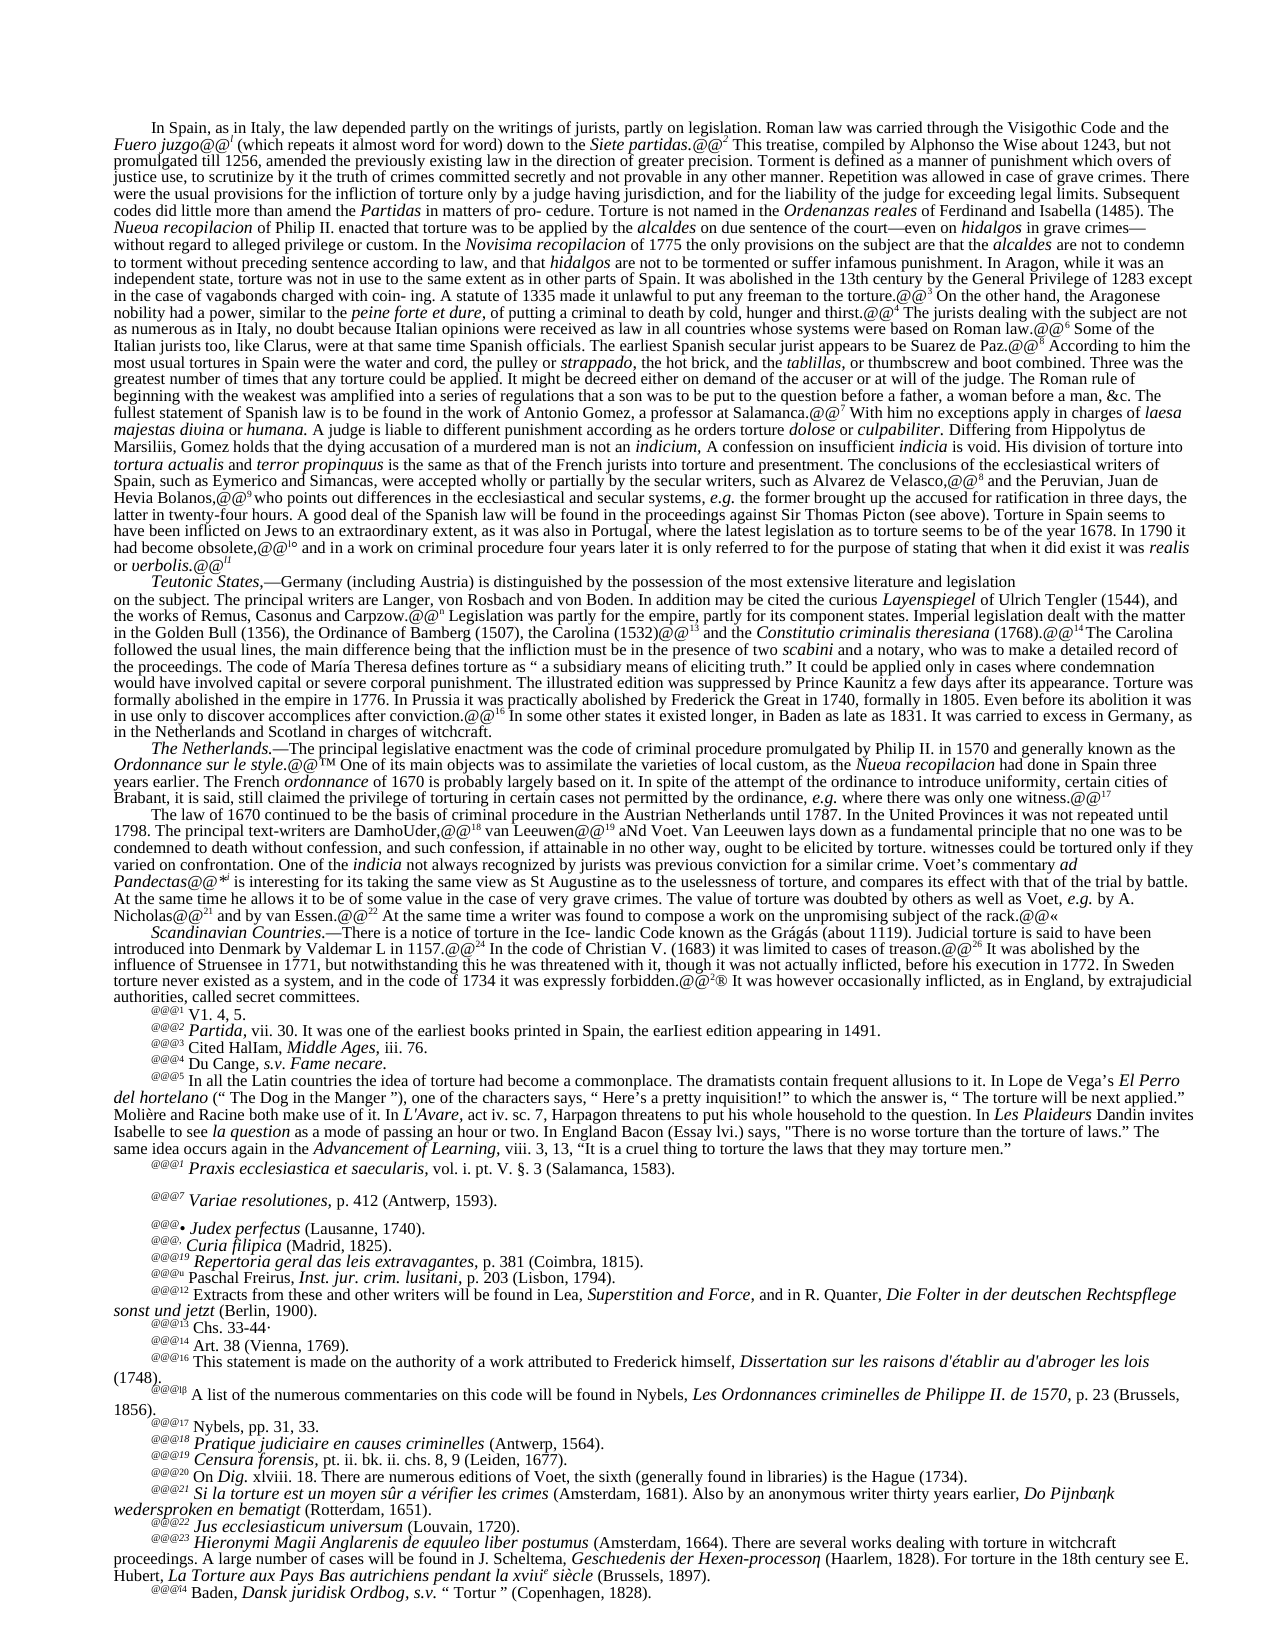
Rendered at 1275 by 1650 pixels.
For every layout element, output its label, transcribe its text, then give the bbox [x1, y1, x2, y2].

text Teutonic States,—Germany (including Austria) is distinguished by the possession of the most extensive literature and legislation [113, 575, 1195, 591]
text @@@2 Partida, vii. 30. It was one of the earliest books printed in Spain, the earIiest edition appearing in 1491. [113, 1024, 1195, 1040]
text @@@22 Jus ecclesiasticum universum (Louvain, 1720). [113, 1519, 1195, 1535]
text @@@5 In all the Latin countries the idea of torture had become a commonplace. The dramatists contain frequent allusions to it. In Lope de Vega’s El Perro del hortelano (“ The Dog in the Manger ”), one of the characters says, “ Here’s a pretty inquisition!” to which the answer is, “ The torture will be next applied.” Molière and Racine both make use of it. In L'Avare, act iv. sc. 7, Harpagon threatens to put his whole household to the question. In Les Plaideurs Dandin invites Isabelle to see la question as a mode of passing an hour or two. In England Bacon (Essay lvi.) says, "There is no worse torture than the torture of laws.” The same idea occurs again in the Advancement of Learning, viii. 3, 13, “It is a cruel thing to torture the laws that they may torture men.” [113, 1073, 1195, 1158]
text @@@1 Praxis ecclesiastica et saecularis, vol. i. pt. V. §. 3 (Salamanca, 1583). [113, 1158, 1195, 1178]
text @@@14 Art. 38 (Vienna, 1769). [113, 1337, 1195, 1354]
text @@@12 Extracts from these and other writers will be found in Lea, Superstition and Force, and in R. Quanter, Die Folter in der deutschen Rechtspflege sonst und jetzt (Berlin, 1900). [113, 1287, 1195, 1320]
text @@@21 Si la torture est un moyen sûr a vérifier les crimes (Amsterdam, 1681). Also by an anonymous writer thirty years earlier, Do Pijnbαηk wedersproken en bematigt (Rotterdam, 1651). [113, 1486, 1195, 1519]
text @@@, Curia filipica (Madrid, 1825). [113, 1238, 1195, 1254]
text @@@4 Du Cange, s.v. Fame necare. [113, 1056, 1195, 1073]
text @@@7 Variae resolutiones, p. 412 (Antwerp, 1593). [113, 1190, 1195, 1210]
text @@@1 V1. 4, 5. [113, 1006, 1195, 1024]
text on the subject. The principal writers are Langer, von Rosbach and von Boden. In addition may be cited the curious Layenspiegel of Ulrich Tengler (1544), and the works of Remus, Casonus and Carpzow.@@n Legislation was partly for the empire, partly for its component states. Imperial legislation dealt with the matter in the Golden Bull (1356), the Ordinance of Bamberg (1507), the Carolina (1532)@@13 and the Cοnstitutiο criminalis theresiana (1768).@@14 The Carolina followed the usual lines, the main difference being that the infliction must be in the presence of two scabini and a notary, who was to make a detailed record of the proceedings. The code of María Theresa defines torture as “ a subsidiary means of eliciting truth.” It could be applied only in cases where condemnation would have involved capital or severe corporal punishment. The illustrated edition was suppressed by Prince Kaunitz a few days after its appearance. Torture was formally abolished in the empire in 1776. In Prussia it was practically abolished by Frederick the Great in 1740, formally in 1805. Even before its abolition it was in use only to discover accomplices after conviction.@@16 In some other states it existed longer, in Baden as late as 1831. It was carried to excess in Germany, as in the Netherlands and Scotland in charges of witchcraft. [113, 591, 1195, 741]
text @@@• Judex perfectus (Lausanne, 1740). [113, 1222, 262, 1238]
text @@@17 Nybels, pp. 31, 33. [113, 1419, 1195, 1436]
text @@@19 Censura forensis, pt. ii. bk. ii. chs. 8, 9 (Leiden, 1677). [113, 1452, 1195, 1469]
text Scandinavian Countries.—There is a notice of torture in the Ice- landic Code known as the Grágás (about 1119). Judicial torture is said to have been introduced into Denmark by Valdemar L in 1157.@@24 In the code of Christian V. (1683) it was limited to cases of treason.@@26 It was abolished by the influence of Struensee in 1771, but notwithstanding this he was threatened with it, though it was not actually inflicted, before his execution in 1772. In Sweden torture never existed as a system, and in the code of 1734 it was expressly forbidden.@@2® It was however occasionally inflicted, as in England, by extrajudicial authorities, called secret committees. [113, 925, 1195, 1006]
text @@@lβ A list of the numerous commentaries on this code will be found in Nybels, Les Ordonnances criminelles de Philippe II. de 1570, p. 23 (Brussels, 1856). [113, 1387, 1195, 1419]
text @@@23 Hieronymi Magii Anglarenis de equuleo liber postumus (Amsterdam, 1664). There are several works dealing with torture in witchcraft proceedings. A large number of cases will be found in J. Scheltema, Geschιedenis der Hexen-processoη (Haarlem, 1828). For torture in the 18th century see E. Hubert, La Torture aux Pays Bas autrichiens pendant la xviιie siècle (Brussels, 1897). [113, 1535, 1195, 1585]
text The law of 1670 continued to be the basis of criminal procedure in the Austrian Netherlands until 1787. In the United Provinces it was not repeated until 1798. The principal text-writers are DamhoUder,@@18 van Leeuwen@@19 aNd Voet. Van Leeuwen lays down as a fundamental principle that no one was to be condemned to death without confession, and such confession, if attainable in no other way, ought to be elicited by torture. witnesses could be tortured only if they varied on confrontation. One of the indicia not always recognized by jurists was previous conviction for a similar crime. Voet’s commentary ad Pandectas@@*i is interesting for its taking the same view as St Augustine as to the uselessness of torture, and compares its effect with that of the trial by battle. At the same time he allows it to be of some value in the case of very grave crimes. The value of torture was doubted by others as well as Voet, e.g. by A. Nicholas@@21 and by van Essen.@@22 At the same time a writer was found to compose a work on the unpromising subject of the rack.@@« [113, 808, 1195, 925]
text @@@20 On Dig. xlviii. 18. There are numerous editions of Voet, the sixth (generally found in libraries) is the Hague (1734). [113, 1469, 1195, 1486]
text The Netherlands.—The principal legislative enactment was the code of criminal procedure promulgated by Philip II. in 1570 and generally known as the Ordonnance sur le style.@@™ One of its main objects was to assimilate the varieties of local custom, as the Nueυa recopilacion had done in Spain three years earlier. The French ordonnance of 1670 is probably largely based on it. In spite of the attempt of the ordinance to introduce uniformity, certain cities of Brabant, it is said, still claimed the privilege of torturing in certain cases not permitted by the ordinance, e.g. where there was only one witness.@@17 [113, 741, 1195, 808]
text @@@16 This statement is made on the authority of a work attributed to Frederick himself, Dissertation sur les raisons d'établir au d'abroger les lois (1748). [113, 1354, 1195, 1387]
text In Spain, as in Italy, the law depended partly on the writings of jurists, partly on legislation. Roman law was carried through the Visigothic Code and the Fuero juzgo@@l (which repeats it almost word for word) down to the Siete partidas.@@2 This treatise, compiled by Alphonso the Wise about 1243, but not promulgated till 1256, amended the previously existing law in the direction of greater precision. Torment is defined as a manner of punishment which overs of justice use, to scrutinize by it the truth of crimes committed secretly and not provable in any other manner. Repetition was allowed in case of grave crimes. There were the usual provisions for the infliction of torture only by a judge having jurisdiction, and for the liability of the judge for exceeding legal limits. Subsequent codes did little more than amend the Partidas in matters of pro- cedure. Torture is not named in the Ordenanzas reales of Ferdinand and Isabella (1485). The Nueυa recopilacion of Philip II. enacted that torture was to be applied by the alcaldes on due sentence of the court—even on hidalgos in grave crimes—without regard to alleged privilege or custom. In the Novisima recopilacion of 1775 the only provisions on the subject are that the alcaldes are not to condemn to torment without preceding sentence according to law, and that hidalgos are not to be tormented or suffer infamous punishment. In Aragon, while it was an independent state, torture was not in use to the same extent as in other parts of Spain. It was abolished in the 13th century by the General Privilege of 1283 except in the case of vagabonds charged with coin- ing. A statute of 1335 made it unlawful to put any freeman to the torture.@@3 On the other hand, the Aragonese nobility had a power, similar to the peine forte et dure, of putting a criminal to death by cold, hunger and thirst.@@4 The jurists dealing with the subject are not as numerous as in Italy, no doubt because Italian opinions were received as law in all countries whose systems were based on Roman law.@@6 Some of the Italian jurists too, like Clarus, were at that same time Spanish officials. The earliest Spanish secular jurist appears to be Suarez de Paz.@@8 According to him the most usual tortures in Spain were the water and cord, the pulley or strappado, the hot brick, and the tablillas, or thumbscrew and boot combined. Three was the greatest number of times that any torture could be applied. It might be decreed either on demand of the accuser or at will of the judge. The Roman rule of beginning with the weakest was amplified into a series of regulations that a son was to be put to the question before a father, a woman before a man, &c. The fullest statement of Spanish law is to be found in the work of Antonio Gomez, a professor at Salamanca.@@7 With him no exceptions apply in charges of laesa majestas diυina or humana. A judge is liable to different punishment according as he orders torture dolose or culpabiliter. Differing from Hippolytus de Marsiliis, Gomez holds that the dying accusation of a murdered man is not an indicium, A confession on insufficient indicia is void. His division of torture into tortura actualis and terror propinquus is the same as that of the French jurists into torture and presentment. The conclusions of the ecclesiastical writers of Spain, such as Eymerico and Simancas, were accepted wholly or partially by the secular writers, such as Alvarez de Velasco,@@8 and the Peruvian, Juan de Hevia Bolanos,@@9 who points out differences in the ecclesiastical and secular systems, e.g. the former brought up the accused for ratification in three days, the latter in twenty-four hours. A good deal of the Spanish law will be found in the proceedings against Sir Thomas Picton (see above). Torture in Spain seems to have been inflicted on Jews to an extraordinary extent, as it was also in Portugal, where the latest legislation as to torture seems to be of the year 1678. In 1790 it had become obsolete,@@l° and in a work on criminal procedure four years later it is only referred to for the purpose of stating that when it did exist it was realis or υerbοlis.@@l1 [113, 120, 1195, 575]
text @@@19 Repertoria geral das leis extravagantes, p. 381 (Coimbra, 1815). [113, 1254, 1195, 1271]
text @@@13 Chs. 33-44· [113, 1320, 1195, 1337]
text @@@• Judex perfectus (Lausanne, 1740). [261, 1222, 1195, 1238]
text @@@3 Cited HalIam, Middle Ages, iii. 76. [113, 1040, 1195, 1056]
text @@@u Paschal Freirus, Inst. jur. crim. lusitani, p. 203 (Lisbon, 1794). [113, 1271, 1195, 1287]
text @@@î4 Baden, Dansk juridisk Ordbog, s.v. “ Tortur ” (Copenhagen, 1828). [113, 1585, 1195, 1602]
text @@@18 Pratique judiciaire en causes criminelles (Antwerp, 1564). [113, 1436, 1195, 1452]
